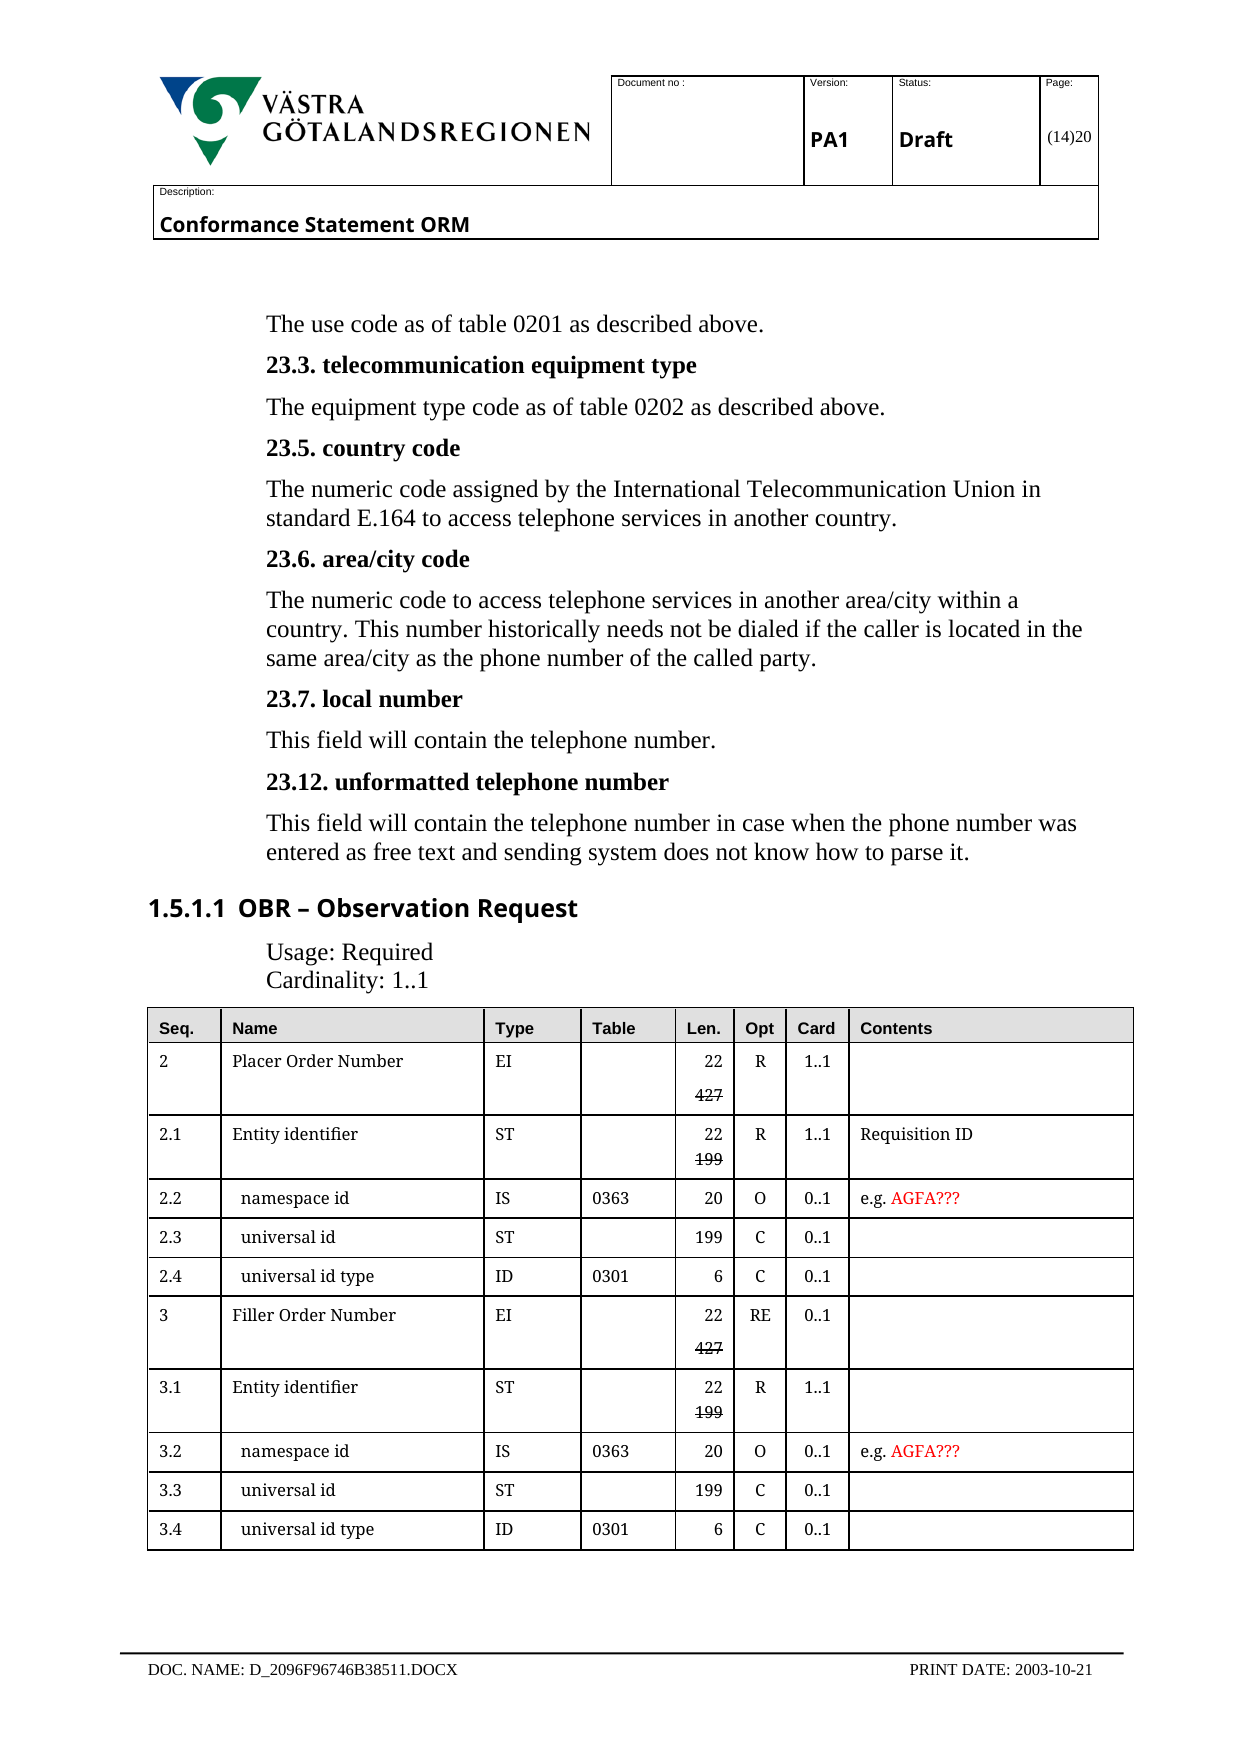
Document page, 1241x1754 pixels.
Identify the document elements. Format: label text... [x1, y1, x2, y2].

table_cell 3.2 [148, 1433, 220, 1471]
text This field will contain the telephone number. [266, 725, 1092, 754]
table_cell universal id [222, 1219, 483, 1256]
table_cell 0..1 [787, 1297, 848, 1368]
table_cell 0301 [582, 1258, 675, 1295]
table_cell 1..1 [787, 1370, 848, 1432]
table_cell 22 199 [676, 1116, 733, 1178]
table_cell 2.1 [148, 1115, 220, 1178]
table_cell 22 199 [676, 1370, 733, 1432]
table_cell 199 [676, 1473, 733, 1510]
table_cell 2.3 [148, 1218, 220, 1256]
table_cell 1..1 [787, 1043, 848, 1114]
table_cell [850, 1258, 1133, 1295]
table_cell [582, 1370, 675, 1432]
table_cell universal id type [222, 1258, 483, 1295]
text 23.7. local number [266, 684, 1092, 713]
table_header Table [582, 1008, 675, 1042]
table_cell [582, 1219, 675, 1256]
text 23.3. telecommunication equipment type [266, 350, 1092, 379]
table_cell 22 427 [676, 1043, 733, 1114]
subtitle OBR – Observation Request [148, 890, 1092, 924]
table_cell EI [485, 1297, 580, 1368]
table_cell [582, 1473, 675, 1510]
table_cell 0..1 [787, 1473, 848, 1510]
table_cell Entity identifier [222, 1370, 483, 1432]
table_header Seq. [148, 1008, 221, 1042]
table_cell ST [485, 1370, 580, 1432]
table_cell R [735, 1043, 785, 1114]
table_header Opt [735, 1008, 786, 1042]
table_cell EI [485, 1043, 580, 1114]
table_cell [850, 1512, 1133, 1549]
table_cell O [735, 1433, 785, 1471]
table_cell ID [485, 1258, 580, 1295]
table_cell 2.2 [148, 1179, 220, 1217]
table_cell 0..1 [787, 1219, 848, 1256]
text The use code as of table 0201 as described above. [266, 309, 1092, 338]
table_cell 20 [676, 1433, 733, 1471]
table_cell [582, 1297, 675, 1368]
table_cell 2.4 [148, 1258, 220, 1295]
table_cell R [735, 1370, 785, 1432]
table_cell namespace id [222, 1433, 483, 1471]
table_cell ST [485, 1473, 580, 1510]
text 23.6. area/city code [266, 544, 1092, 573]
table_cell [582, 1043, 675, 1114]
table_header Contents [850, 1008, 1133, 1042]
table_cell 3.1 [148, 1369, 220, 1432]
table_header Len. [676, 1008, 734, 1042]
table_cell e.g. AGFA??? [850, 1433, 1133, 1471]
table_cell 6 [676, 1258, 733, 1295]
table_header Type [485, 1008, 581, 1042]
table_cell [850, 1473, 1133, 1510]
table_cell 0..1 [787, 1512, 848, 1549]
table_header Name [222, 1008, 484, 1042]
table_cell 2 [148, 1043, 220, 1114]
table_cell 22 427 [676, 1297, 733, 1368]
picture [159, 76, 590, 166]
table_cell 0301 [582, 1512, 675, 1549]
table_cell namespace id [222, 1180, 483, 1217]
text Usage: Required Cardinality: 1..1 [266, 937, 1092, 994]
table_cell Entity identifier [222, 1116, 483, 1178]
table_cell [582, 1116, 675, 1178]
table_cell 3 [148, 1296, 220, 1368]
table_cell 3.3 [148, 1472, 220, 1510]
text 23.12. unformatted telephone number [266, 767, 1092, 795]
table_cell IS [485, 1180, 580, 1217]
table_cell 199 [676, 1219, 733, 1256]
table_cell [850, 1043, 1133, 1114]
table_cell Filler Order Number [222, 1297, 483, 1368]
table_cell RE [735, 1297, 785, 1368]
table_cell universal id type [222, 1512, 483, 1549]
table_cell ID [485, 1512, 580, 1549]
table_cell ST [485, 1219, 580, 1256]
table_cell 6 [676, 1512, 733, 1549]
text The numeric code assigned by the International Telecommunication Union in standard E.164 to access telephone services in another country. [266, 474, 1092, 532]
table_cell 0..1 [787, 1180, 848, 1217]
text The numeric code to access telephone services in another area/city within a country. This number historically needs not be dialed if the caller is located in the same area/city as the phone number of the called party. [266, 585, 1092, 672]
table_cell 0..1 [787, 1433, 848, 1471]
table_cell R [735, 1116, 785, 1178]
text This field will contain the telephone number in case when the phone number was entered as free text and sending system does not know how to parse it. [266, 808, 1092, 865]
table_cell Placer Order Number [222, 1043, 483, 1114]
table_cell [850, 1370, 1133, 1432]
table_cell 0363 [582, 1433, 675, 1471]
table_cell e.g. AGFA??? [850, 1180, 1133, 1217]
text The equipment type code as of table 0202 as described above. [266, 392, 1092, 420]
table_cell 0..1 [787, 1258, 848, 1295]
table_cell C [735, 1219, 785, 1256]
table_cell 0363 [582, 1180, 675, 1217]
table_cell O [735, 1180, 785, 1217]
table_cell [850, 1297, 1133, 1368]
table_cell IS [485, 1433, 580, 1471]
table_cell C [735, 1473, 785, 1510]
table_cell universal id [222, 1473, 483, 1510]
text 23.5. country code [266, 433, 1092, 462]
table_header Card [787, 1008, 849, 1042]
table_cell C [735, 1512, 785, 1549]
table_cell C [735, 1258, 785, 1295]
table_cell 1..1 [787, 1116, 848, 1178]
table_cell ST [485, 1116, 580, 1178]
table_cell Requisition ID [850, 1116, 1133, 1178]
table_cell 3.4 [148, 1511, 220, 1549]
table_cell 20 [676, 1180, 733, 1217]
table_cell [850, 1219, 1133, 1256]
